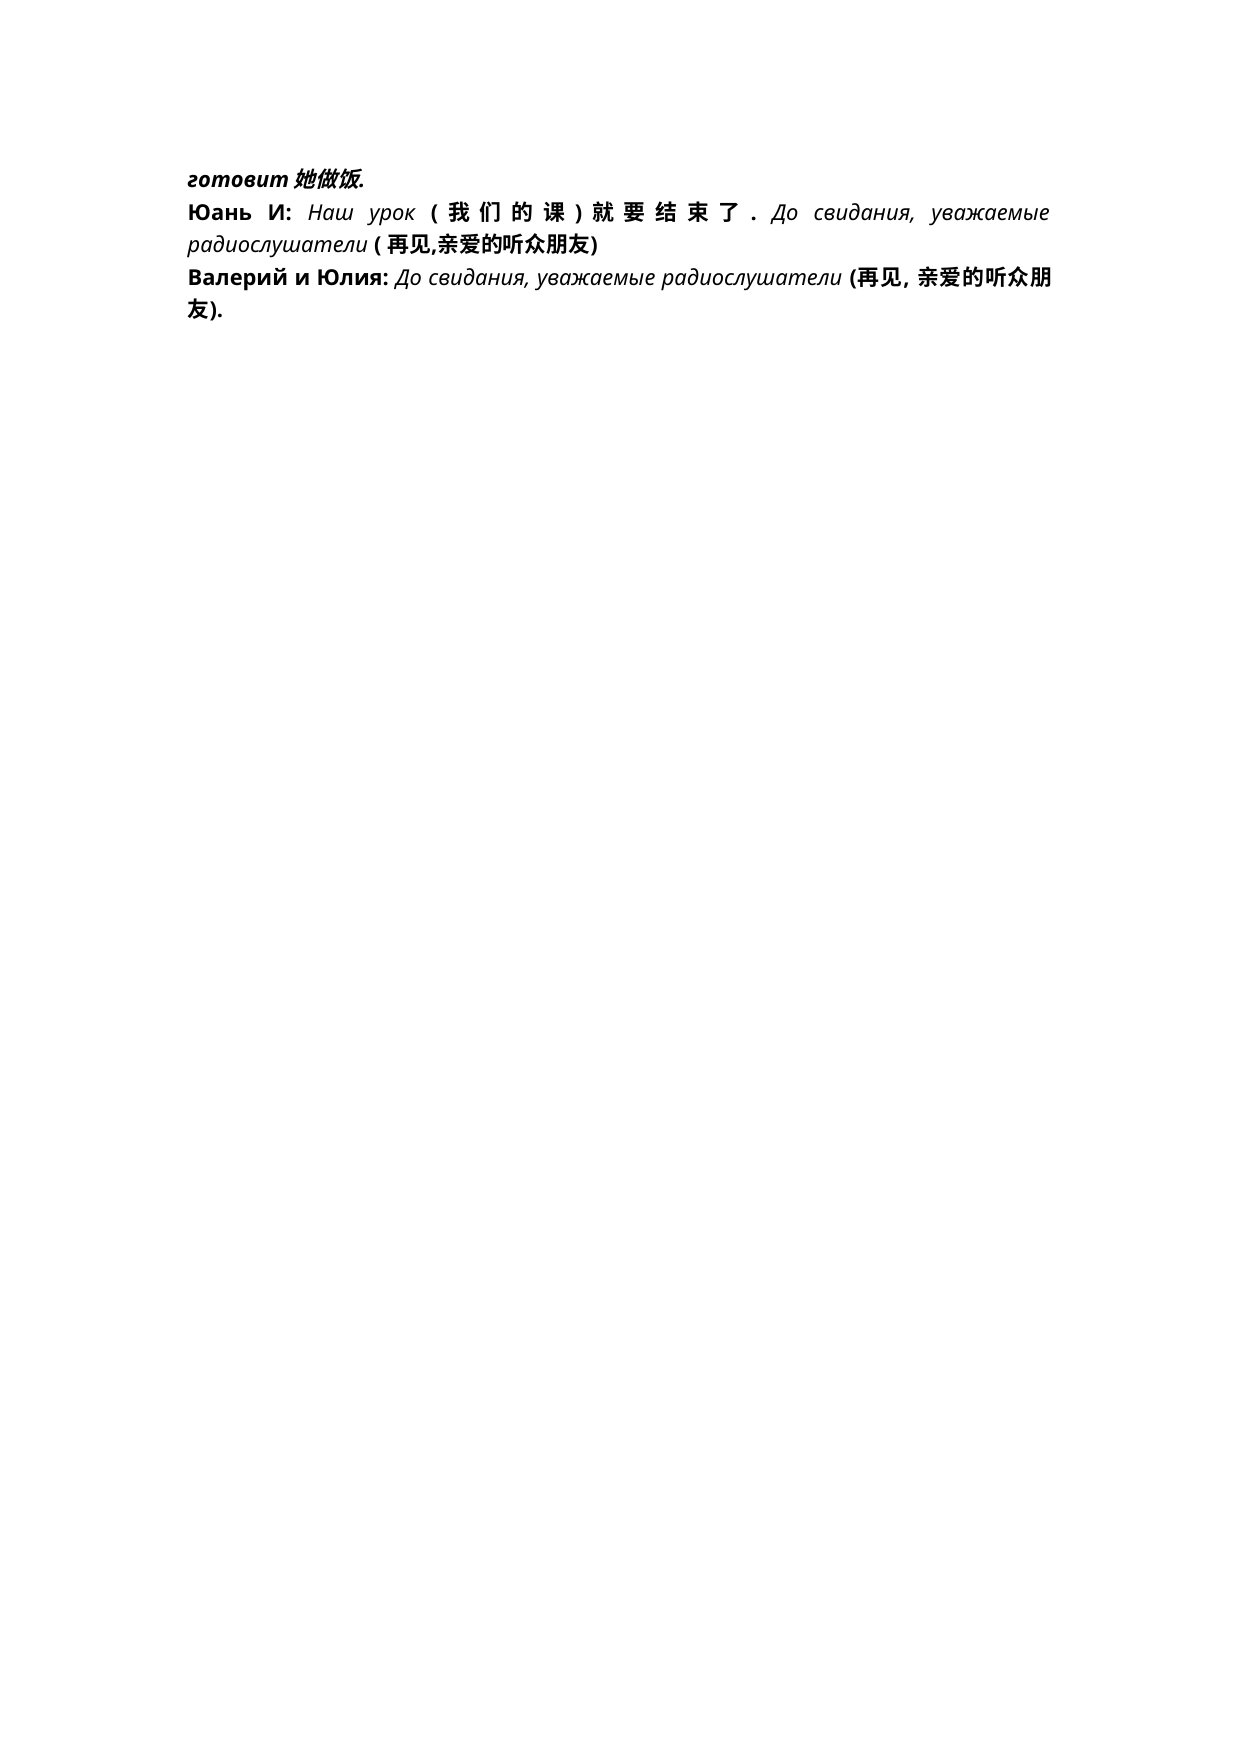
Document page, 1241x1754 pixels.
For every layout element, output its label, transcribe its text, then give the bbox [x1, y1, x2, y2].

text Юань И: Наш урок (我们的课)就要结束了. До свидания, уважаемые радиослушатели ( 再见,亲爱的听众朋友) [187, 194, 1053, 259]
text Валерий и Юлия: До свидания, уважаемые радиослушатели (再见, 亲爱的听众朋友). [187, 259, 1053, 324]
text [187, 162, 1053, 194]
